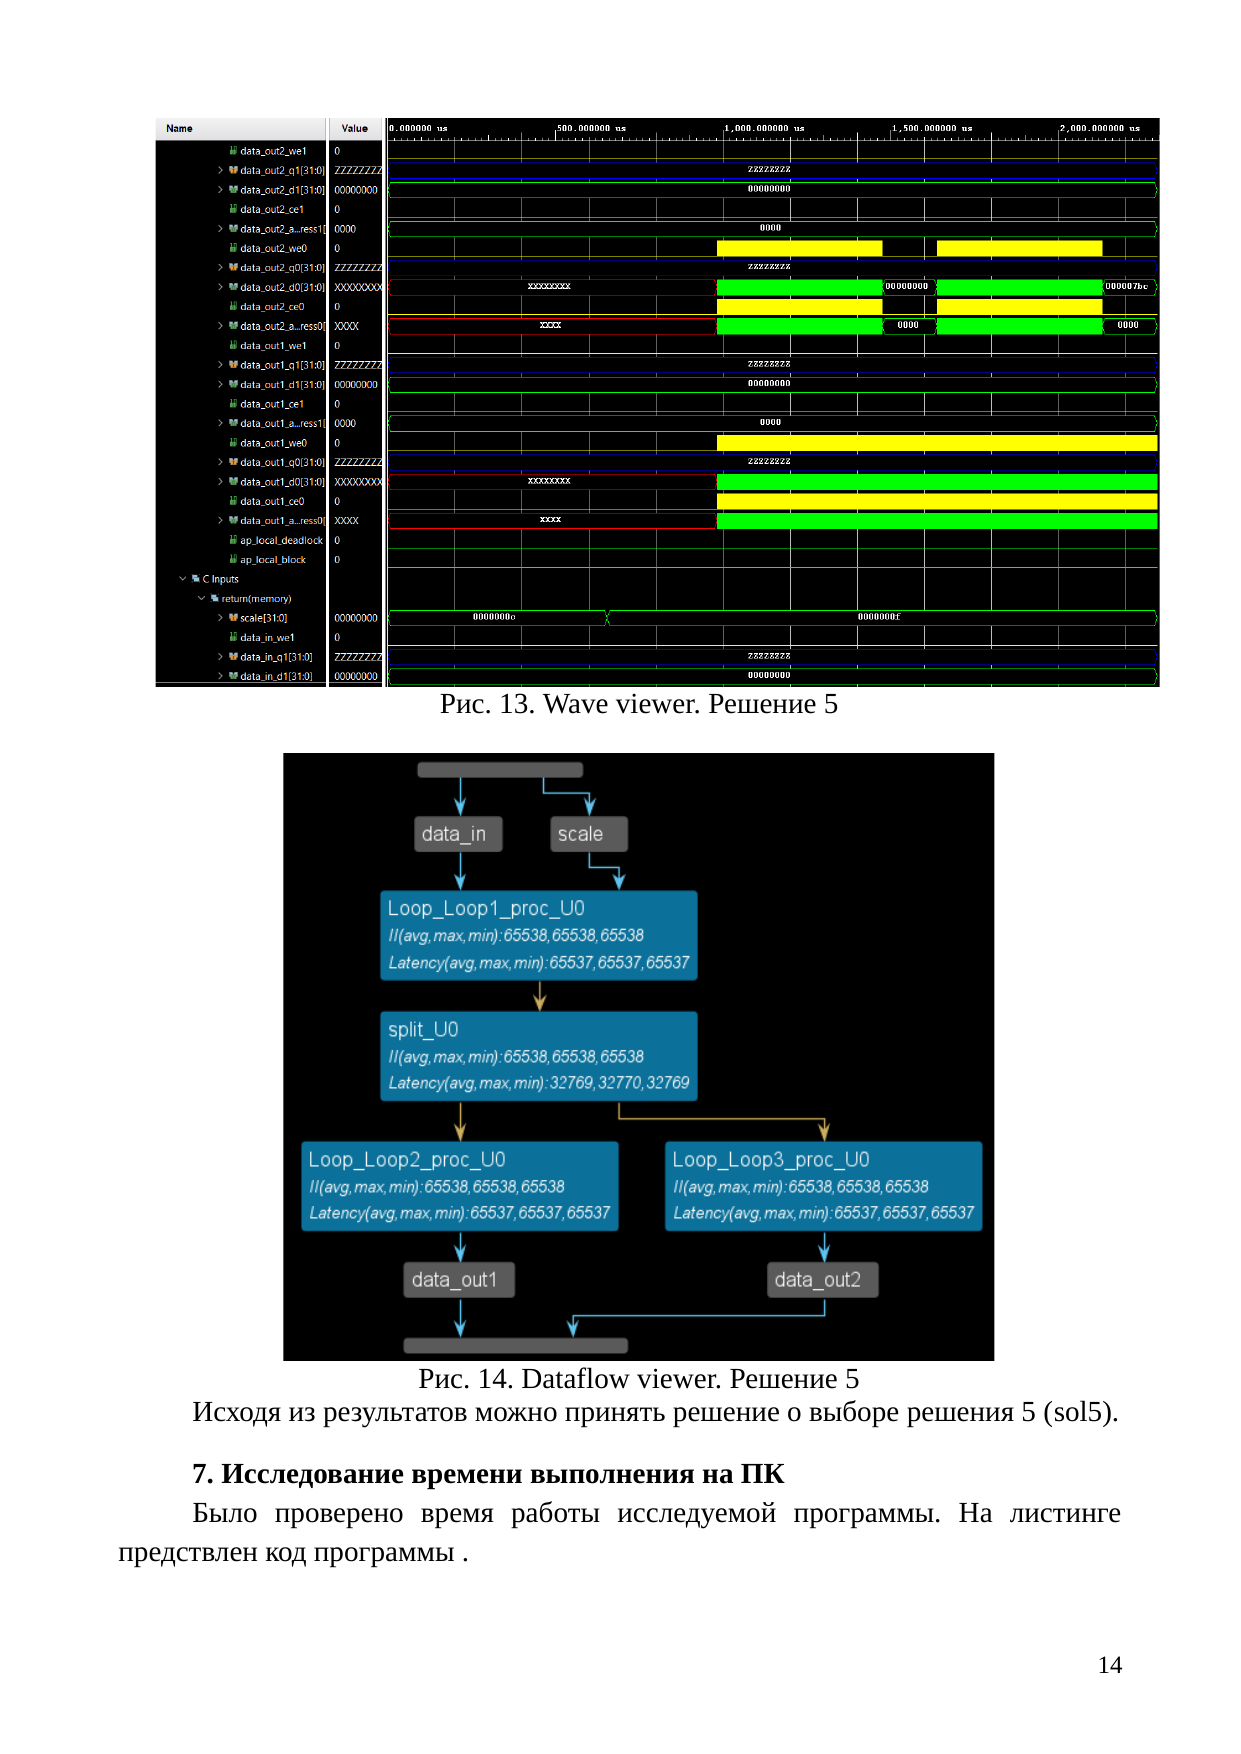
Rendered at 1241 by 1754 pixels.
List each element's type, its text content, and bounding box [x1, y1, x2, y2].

text Рис. 13. Wave viewer. Решение 5 [118, 686, 1122, 720]
text Рис. 14. Dataflow viewer. Решение 5 [118, 1361, 1122, 1394]
picture [283, 753, 995, 1361]
text Было проверено время работы исследуемой программы. На листинге предствлен код программы . [118, 1495, 1122, 1567]
text Исходя из результатов можно принять решение о выборе решения 5 (sol5). [118, 1394, 1122, 1428]
picture [155, 118, 1160, 687]
text 7. Исследование времени выполнения на ПК [118, 1457, 1122, 1490]
